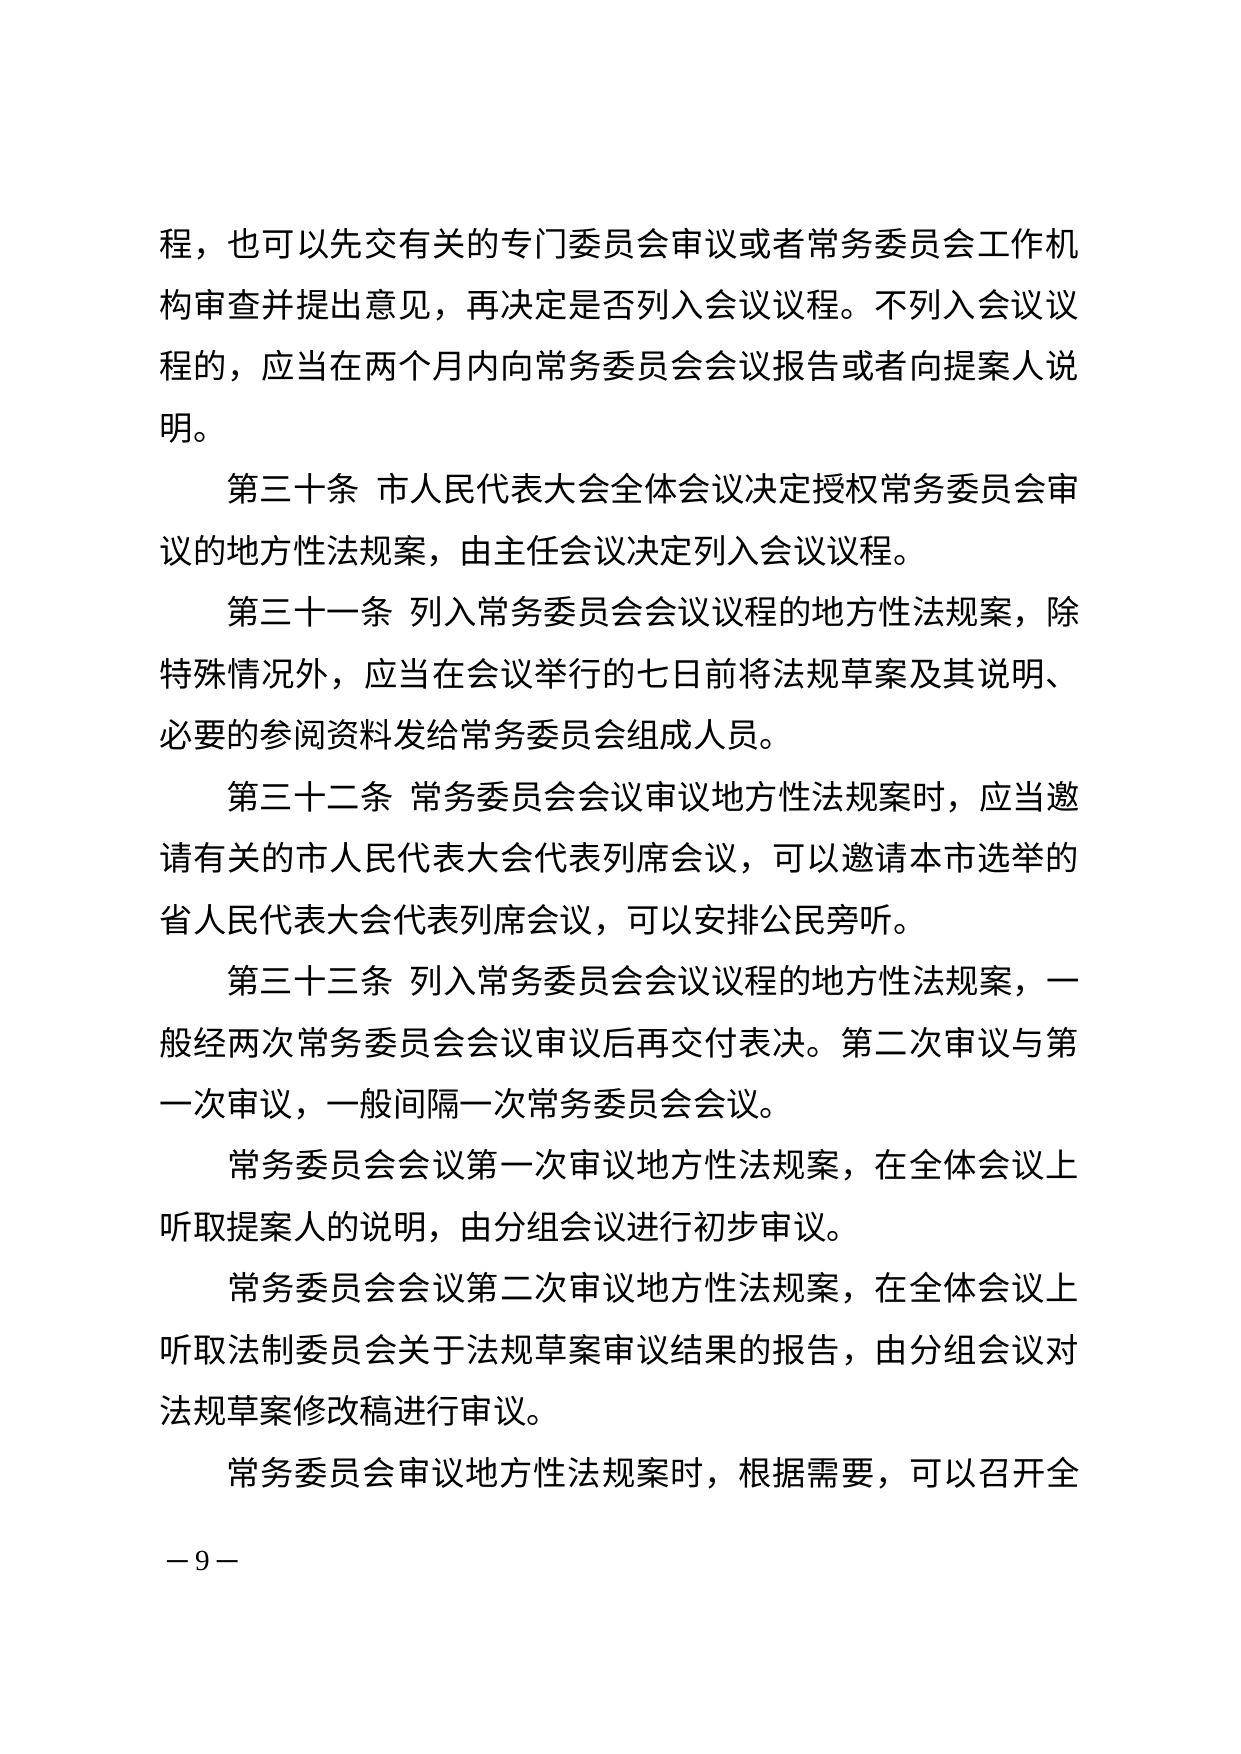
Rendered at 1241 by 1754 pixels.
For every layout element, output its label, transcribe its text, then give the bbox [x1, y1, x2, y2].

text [159, 1436, 1081, 1497]
text 常务委员会会议第一次审议地方性法规案，在全体会议上听取提案人的说明，由分组会议进行初步审议。 [159, 1129, 1081, 1252]
text 常务委员会会议第二次审议地方性法规案，在全体会议上听取法制委员会关于法规草案审议结果的报告，由分组会议对法规草案修改稿进行审议。 [159, 1252, 1081, 1436]
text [159, 207, 1081, 453]
text 第三十条 市人民代表大会全体会议决定授权常务委员会审议的地方性法规案，由主任会议决定列入会议议程。 [159, 453, 1081, 576]
text 第三十一条 列入常务委员会会议议程的地方性法规案，除特殊情况外，应当在会议举行的七日前将法规草案及其说明、必要的参阅资料发给常务委员会组成人员。 [159, 576, 1081, 760]
text 第三十二条 常务委员会会议审议地方性法规案时，应当邀请有关的市人民代表大会代表列席会议，可以邀请本市选举的省人民代表大会代表列席会议，可以安排公民旁听。 [159, 760, 1081, 944]
text 第三十三条 列入常务委员会会议议程的地方性法规案，一般经两次常务委员会会议审议后再交付表决。第二次审议与第一次审议，一般间隔一次常务委员会会议。 [159, 944, 1081, 1129]
